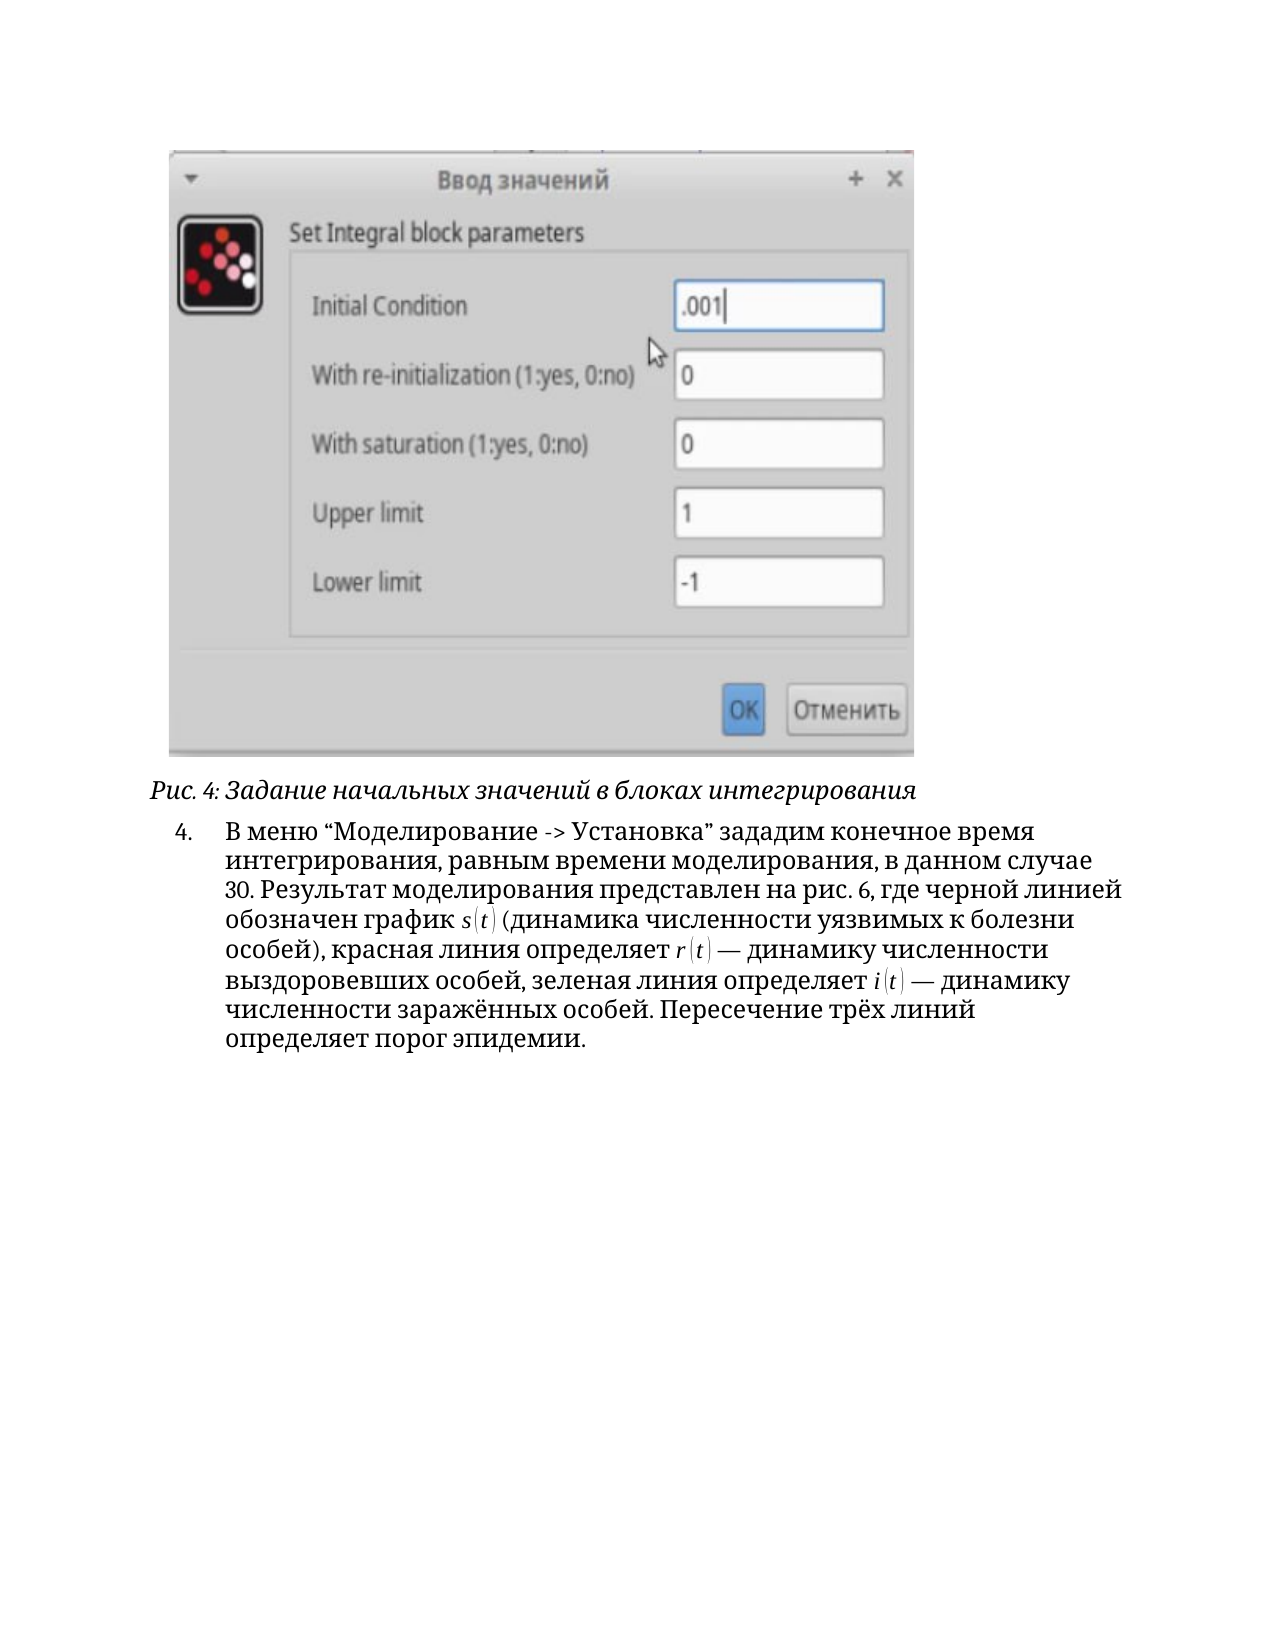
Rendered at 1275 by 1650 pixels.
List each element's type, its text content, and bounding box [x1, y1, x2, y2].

text Рис. 4: Задание начальных значений в блоках интегрирования [150, 777, 1125, 806]
picture [168, 150, 915, 757]
list В меню “Моделирование -> Установка” зададим конечное время интегрирования, равным времени моделирования, в данном случае 30. Результат моделирования представлен на рис. 6, где черной линией обозначен график (динамика численности уязвимых к болезни особей), красная линия определяет — динамику численности выздоровевших особей, зеленая линия определяет — динамику численности заражённых особей. Пересечение трёх линий определяет порог эпидемии. [175, 818, 1125, 1054]
